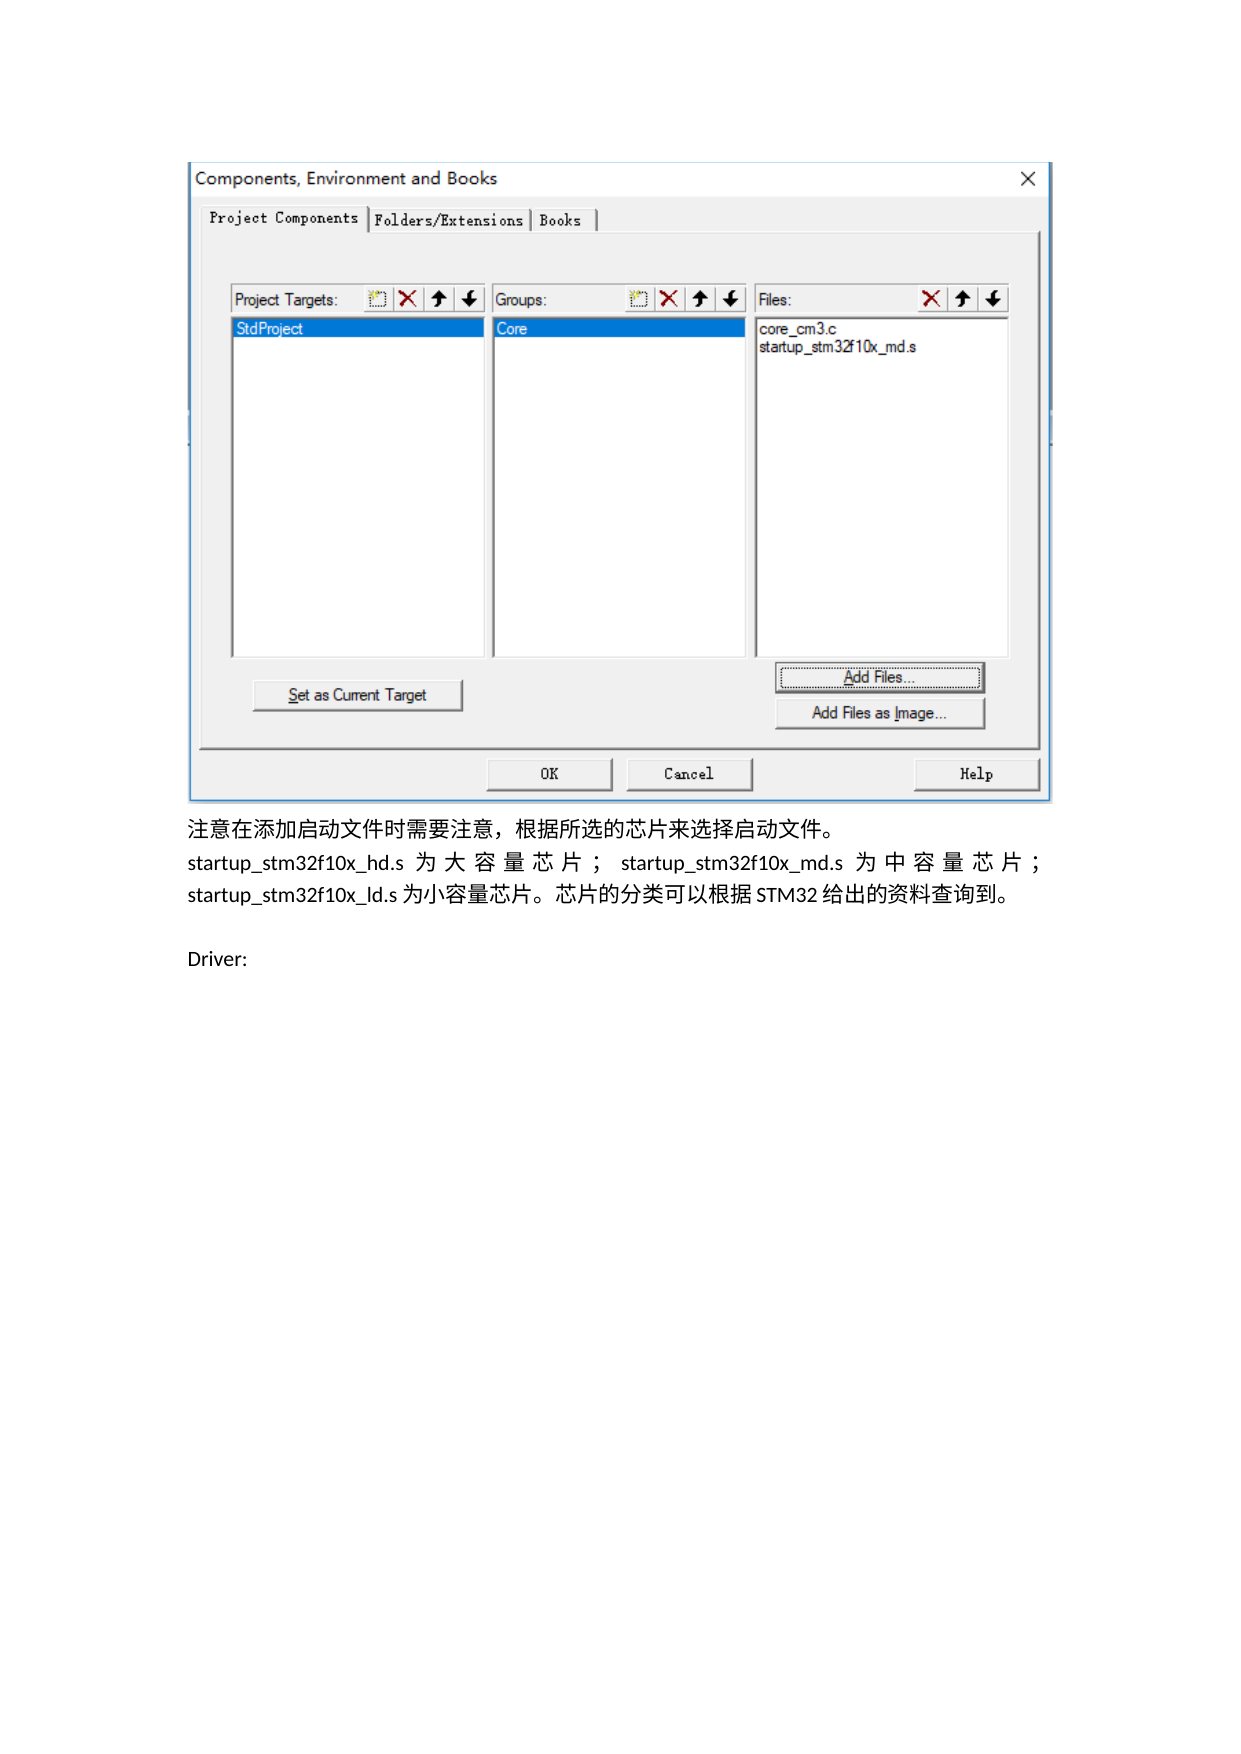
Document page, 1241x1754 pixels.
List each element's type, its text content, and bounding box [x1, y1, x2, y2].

text startup_stm32f10x_hd.s为大容量芯片；startup_stm32f10x_md.s为中容量芯片；startup_stm32f10x_ld.s为小容量芯片。芯片的分类可以根据STM32给出的资料查询到。 [187, 844, 1053, 942]
text Driver: [187, 942, 1053, 974]
text 注意在添加启动文件时需要注意，根据所选的芯片来选择启动文件。 [187, 812, 1053, 844]
picture [187, 162, 1053, 804]
